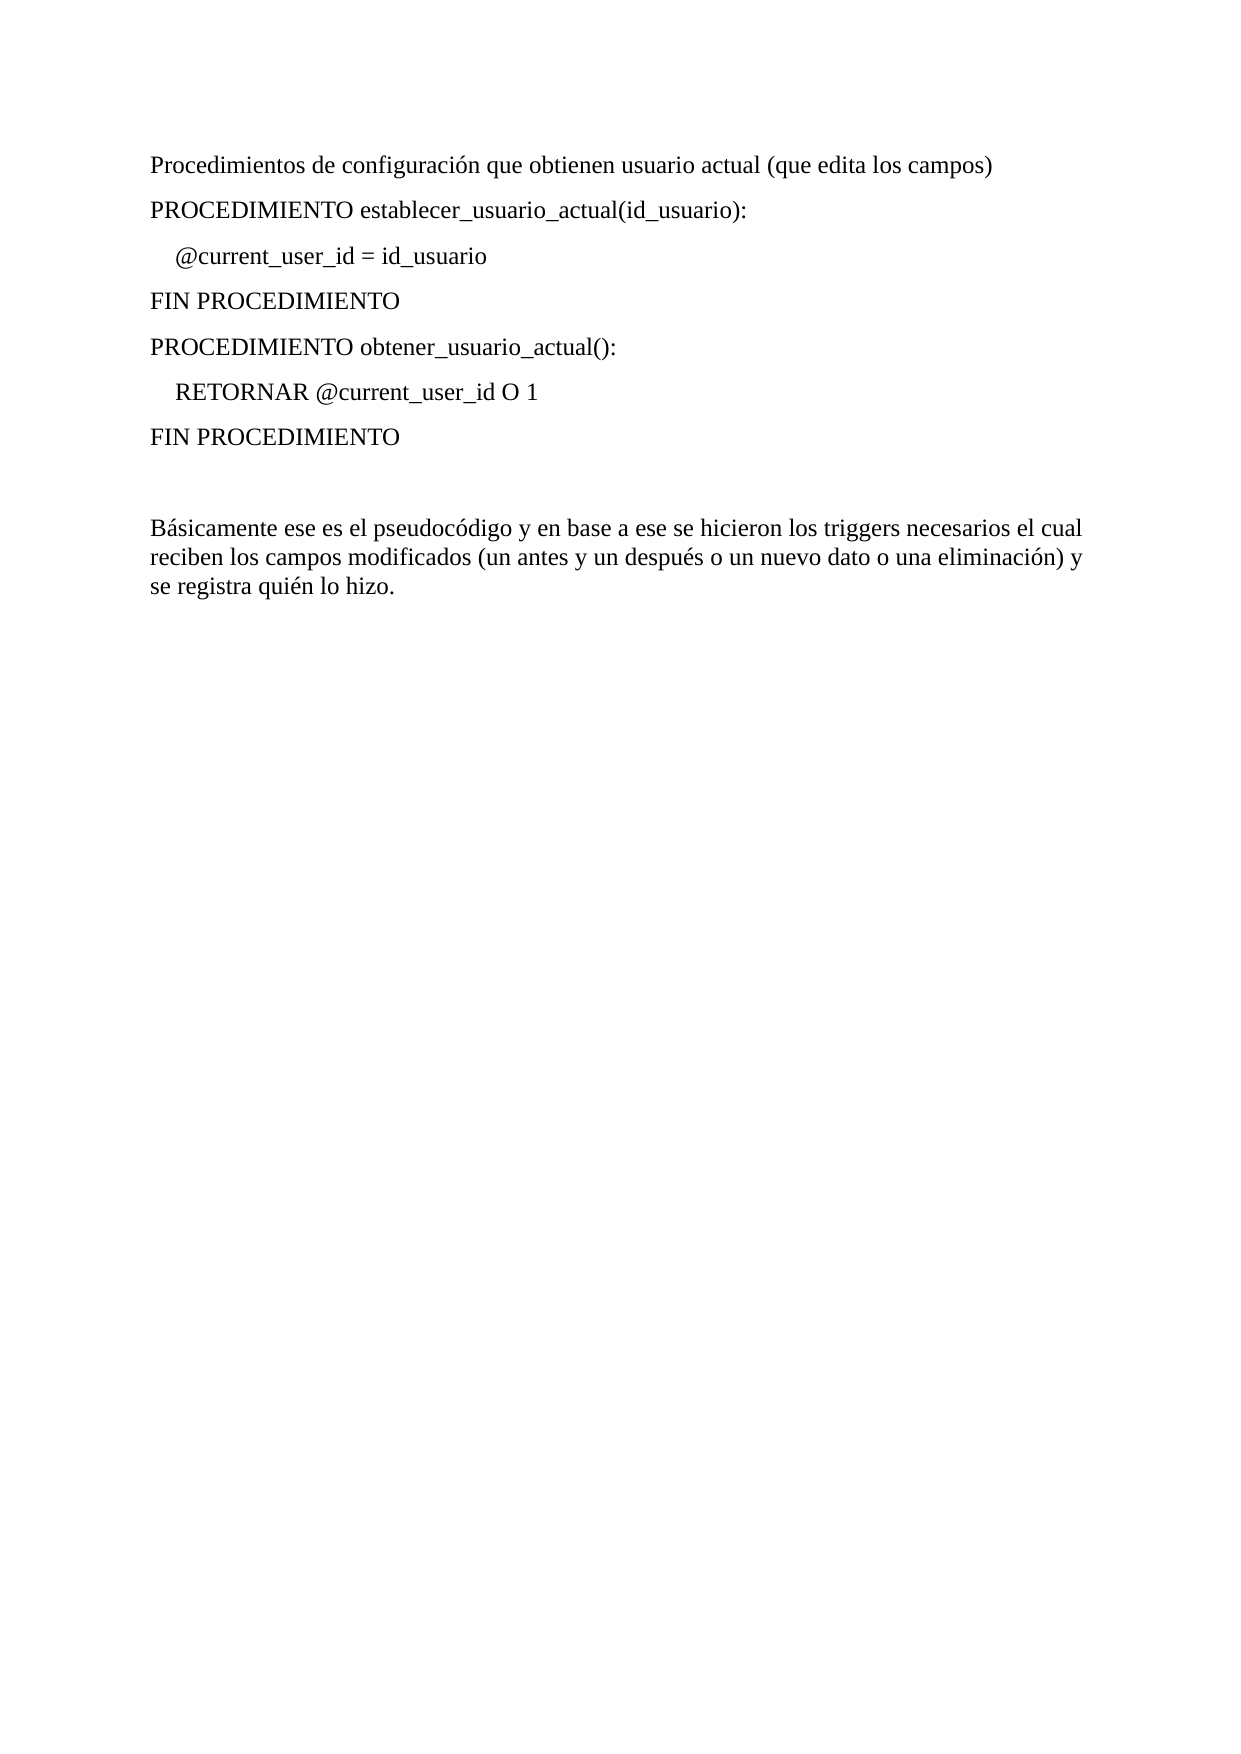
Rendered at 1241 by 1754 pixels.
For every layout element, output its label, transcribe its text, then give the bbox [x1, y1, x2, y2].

text PROCEDIMIENTO establecer_usuario_actual(id_usuario): [150, 195, 1090, 224]
text RETORNAR @current_user_id O 1 [150, 377, 1090, 406]
text @current_user_id = id_usuario [150, 241, 1090, 269]
text FIN PROCEDIMIENTO [150, 286, 1090, 315]
text PROCEDIMIENTO obtener_usuario_actual(): [150, 332, 1090, 360]
text FIN PROCEDIMIENTO [150, 422, 1090, 451]
text Básicamente ese es el pseudocódigo y en base a ese se hicieron los triggers necesarios el cual reciben los campos modificados (un antes y un después o un nuevo dato o una eliminación) y se registra quién lo hizo. [150, 513, 1090, 599]
text Procedimientos de configuración que obtienen usuario actual (que edita los campos) [150, 150, 1090, 179]
